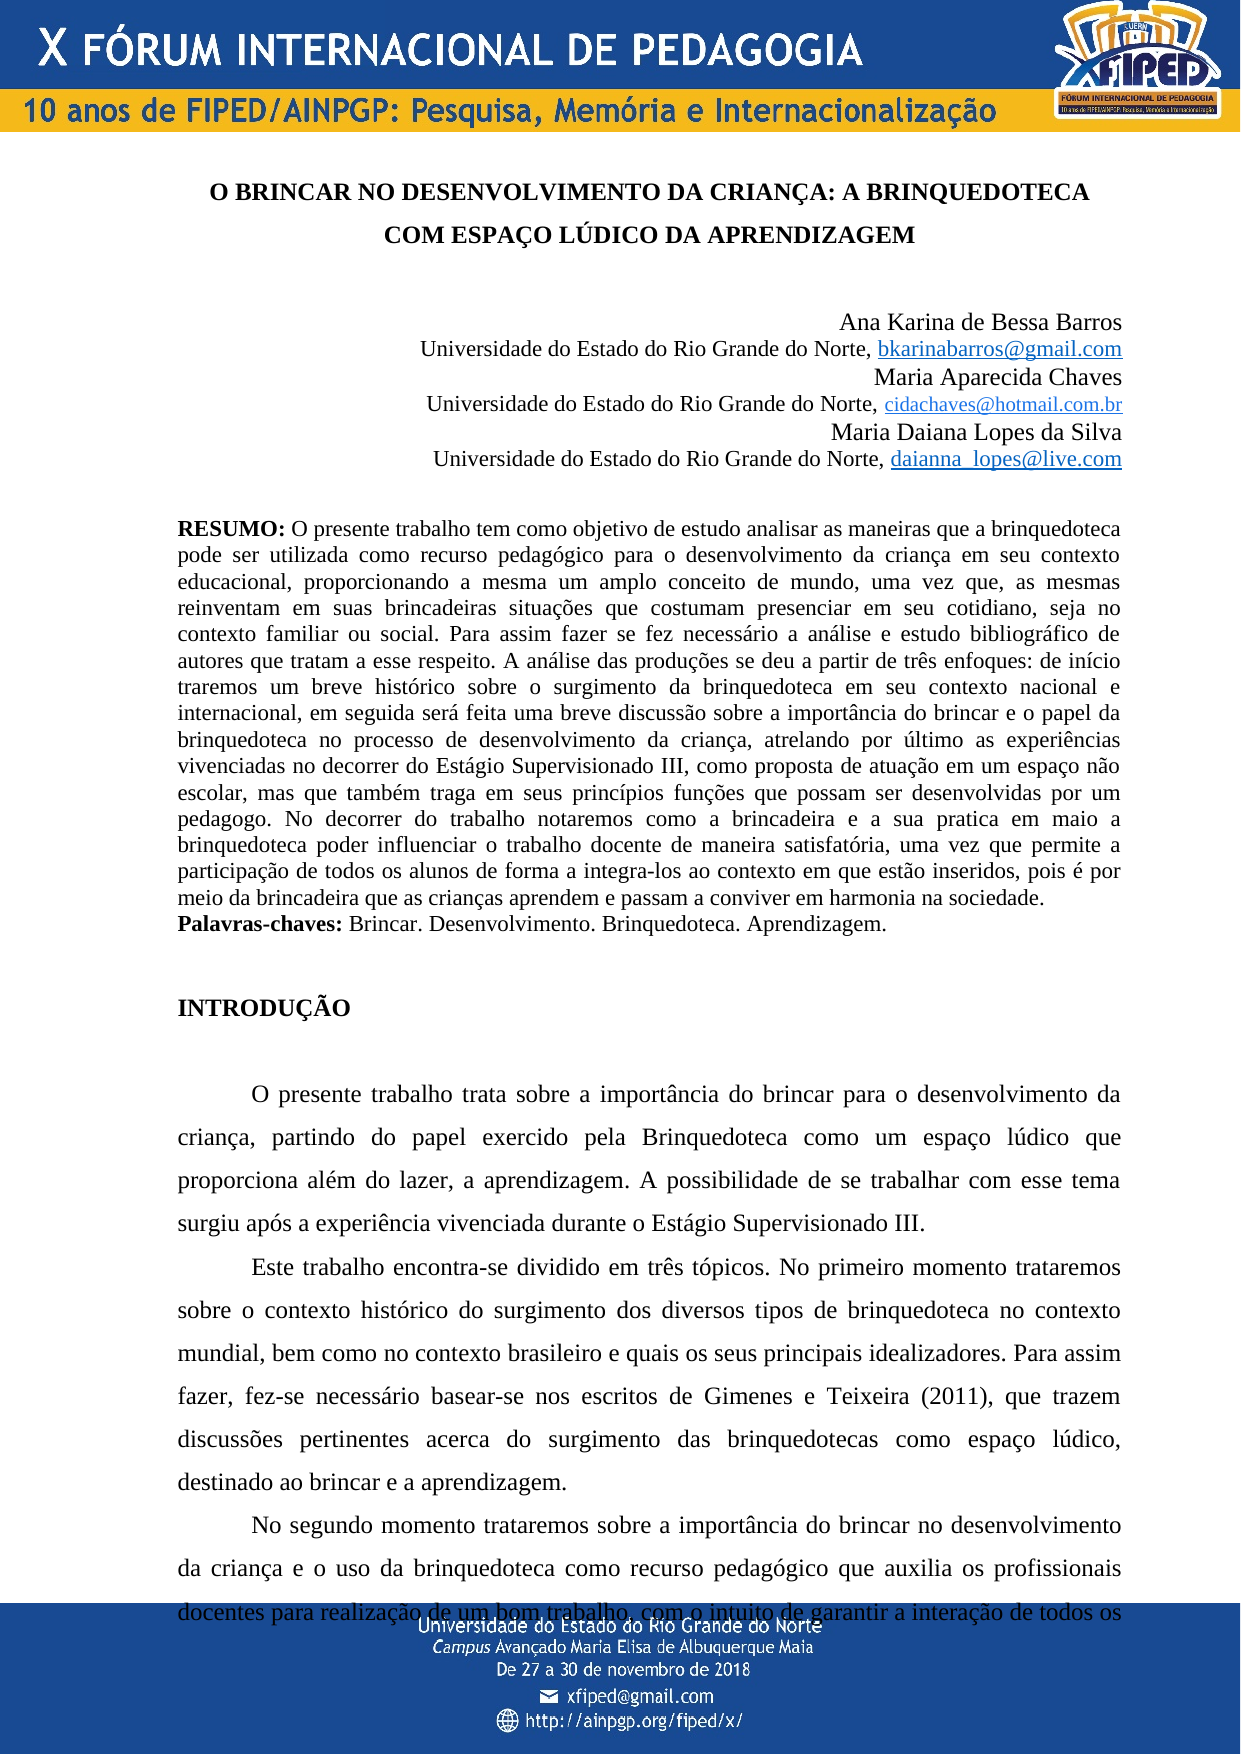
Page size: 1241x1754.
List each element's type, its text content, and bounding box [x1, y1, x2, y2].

text O BRINCAR NO DESENVOLVIMENTO DA CRIANÇA: A BRINQUEDOTECA COM ESPAÇO LÚDICO DA APRENDIZAGEM [177, 177, 1122, 249]
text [177, 1510, 1122, 1625]
picture [0, 0, 1241, 132]
text Ana Karina de Bessa Barros [177, 307, 1122, 335]
text Maria Daiana Lopes da Silva [177, 417, 1122, 446]
text Universidade do Estado do Rio Grande do Norte, bkarinabarros@gmail.com [177, 335, 1122, 362]
text INTRODUÇÃO [177, 993, 1122, 1022]
text Este trabalho encontra-se dividido em três tópicos. No primeiro momento trataremos sobre o contexto histórico do surgimento dos diversos tipos de brinquedoteca no contexto mundial, bem como no contexto brasileiro e quais os seus principais idealizadores. Para assim fazer, fez-se necessário basear-se nos escritos de Gimenes e Teixeira (2011), que trazem discussões pertinentes acerca do surgimento das brinquedotecas como espaço lúdico, destinado ao brincar e a aprendizagem. [177, 1252, 1122, 1496]
text Universidade do Estado do Rio Grande do Norte, cidachaves@hotmail.com.br [177, 390, 1122, 417]
text Universidade do Estado do Rio Grande do Norte, daianna_lopes@live.com [177, 446, 1122, 472]
text RESUMO: O presente trabalho tem como objetivo de estudo analisar as maneiras que a brinquedoteca pode ser utilizada como recurso pedagógico para o desenvolvimento da criança em seu contexto educacional, proporcionando a mesma um amplo conceito de mundo, uma vez que, as mesmas reinventam em suas brincadeiras situações que costumam presenciar em seu cotidiano, seja no contexto familiar ou social. Para assim fazer se fez necessário a análise e estudo bibliográfico de autores que tratam a esse respeito. A análise das produções se deu a partir de três enfoques: de início traremos um breve histórico sobre o surgimento da brinquedoteca em seu contexto nacional e internacional, em seguida será feita uma breve discussão sobre a importância do brincar e o papel da brinquedoteca no processo de desenvolvimento da criança, atrelando por último as experiências vivenciadas no decorrer do Estágio Supervisionado III, como proposta de atuação em um espaço não escolar, mas que também traga em seus princípios funções que possam ser desenvolvidas por um pedagogo. No decorrer do trabalho notaremos como a brincadeira e a sua pratica em maio a brinquedoteca poder influenciar o trabalho docente de maneira satisfatória, uma vez que permite a participação de todos os alunos de forma a integra-los ao contexto em que estão inseridos, pois é por meio da brincadeira que as crianças aprendem e passam a conviver em harmonia na sociedade. [177, 515, 1122, 910]
text Palavras-chaves: Brincar. Desenvolvimento. Brinquedoteca. Aprendizagem. [177, 910, 1122, 937]
text Maria Aparecida Chaves [177, 362, 1122, 390]
picture [0, 1603, 1241, 1754]
text O presente trabalho trata sobre a importância do brincar para o desenvolvimento da criança, partindo do papel exercido pela Brinquedoteca como um espaço lúdico que proporciona além do lazer, a aprendizagem. A possibilidade de se trabalhar com esse tema surgiu após a experiência vivenciada durante o Estágio Supervisionado III. [177, 1079, 1122, 1237]
